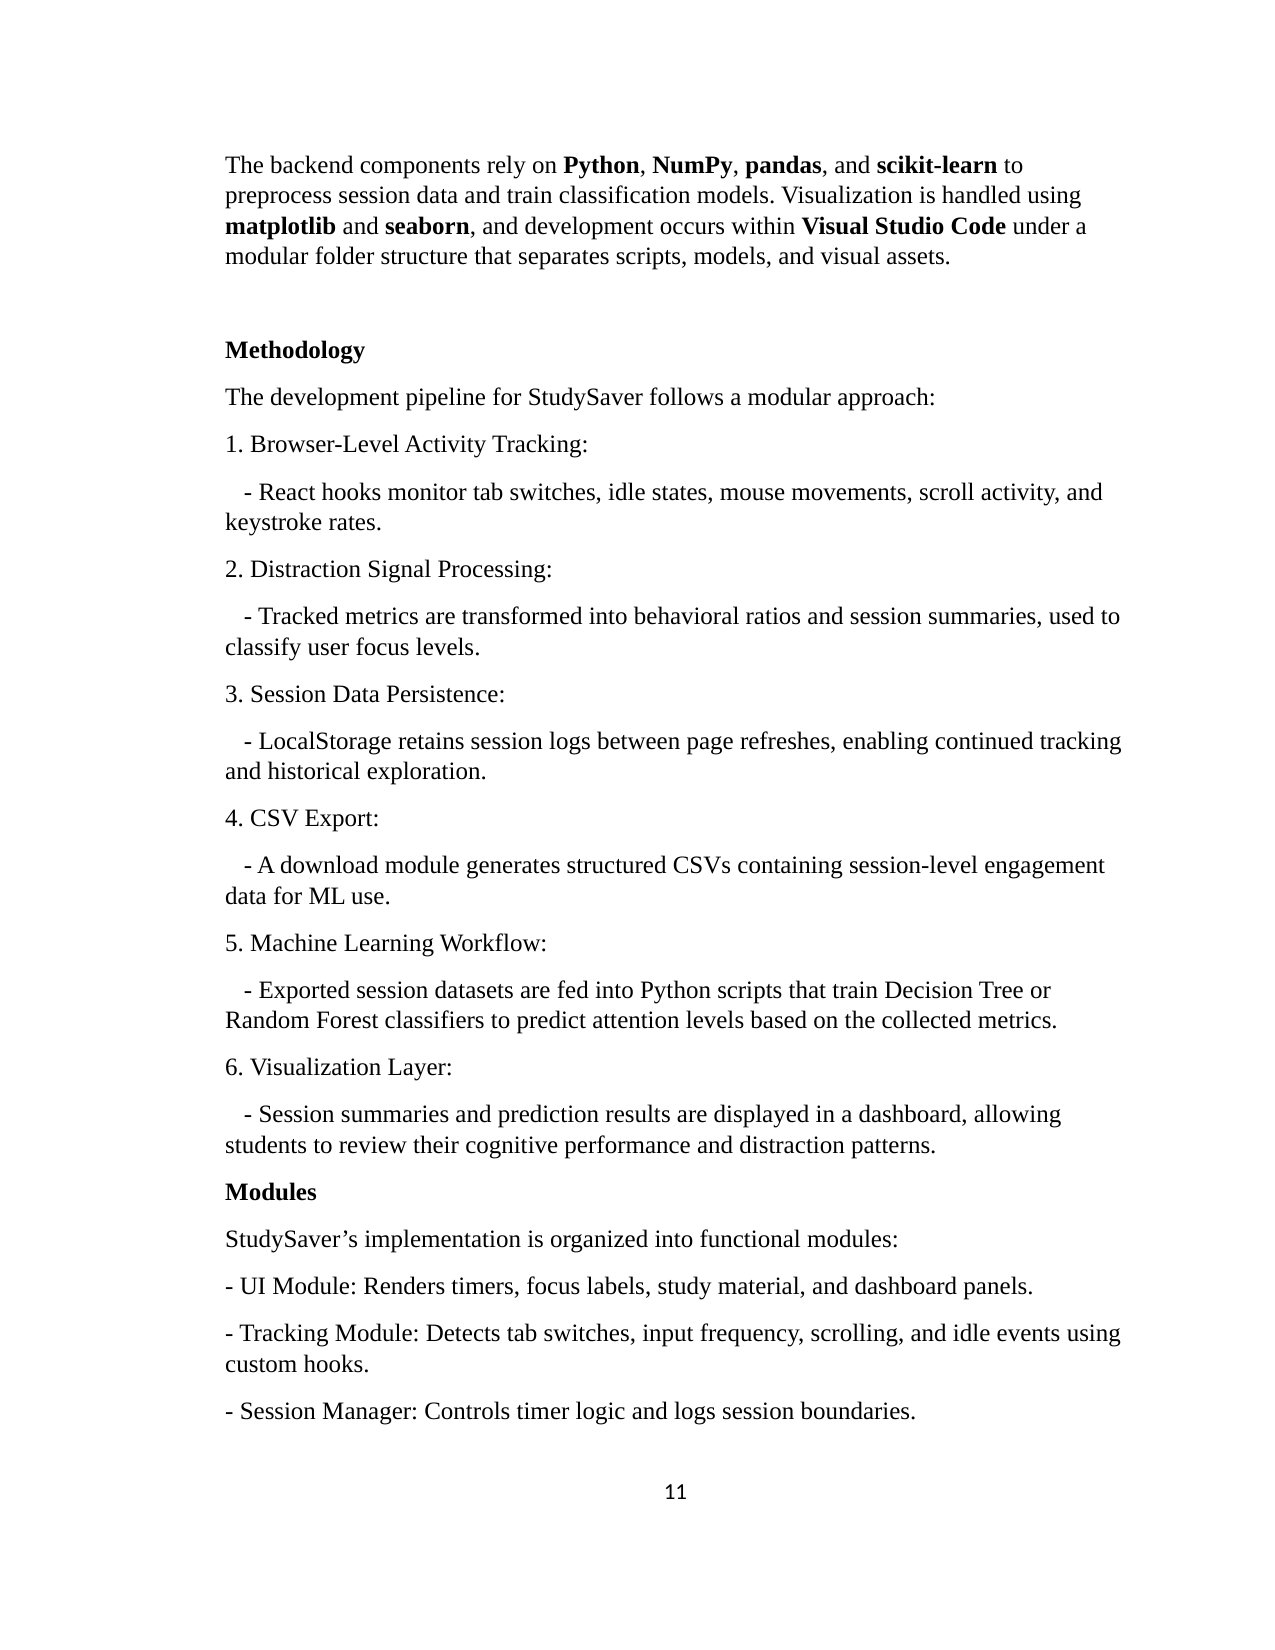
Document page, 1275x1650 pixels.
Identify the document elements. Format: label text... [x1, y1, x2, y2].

list 4. CSV Export: [225, 803, 1125, 832]
list Modules [225, 1177, 1125, 1206]
list - UI Module: Renders timers, focus labels, study material, and dashboard panels. [225, 1271, 1125, 1300]
list The backend components rely on Python, NumPy, pandas, and scikit-learn to preprocess session data and train classification models. Visualization is handled using matplotlib and seaborn, and development occurs within Visual Studio Code under a modular folder structure that separates scripts, models, and visual assets. [225, 150, 1125, 270]
list - React hooks monitor tab switches, idle states, mouse movements, scroll activity, and keystroke rates. [225, 477, 1125, 536]
list StudySaver’s implementation is organized into functional modules: [225, 1224, 1125, 1253]
list - Session Manager: Controls timer logic and logs session boundaries. [225, 1396, 1125, 1424]
list - Session summaries and prediction results are displayed in a dashboard, allowing students to review their cognitive performance and distraction patterns. [225, 1099, 1125, 1159]
list 5. Machine Learning Workflow: [225, 928, 1125, 957]
list - Tracked metrics are transformed into behavioral ratios and session summaries, used to classify user focus levels. [225, 601, 1125, 660]
list 3. Session Data Persistence: [225, 679, 1125, 707]
list - Tracking Module: Detects tab switches, input frequency, scrolling, and idle events using custom hooks. [225, 1318, 1125, 1377]
list - LocalStorage retains session logs between page refreshes, enabling continued tracking and historical exploration. [225, 726, 1125, 785]
list The development pipeline for StudySaver follows a modular approach: [225, 382, 1125, 411]
list 1. Browser-Level Activity Tracking: [225, 429, 1125, 458]
list 6. Visualization Layer: [225, 1052, 1125, 1081]
list 2. Distraction Signal Processing: [225, 554, 1125, 583]
list - A download module generates structured CSVs containing session-level engagement data for ML use. [225, 850, 1125, 909]
list - Exported session datasets are fed into Python scripts that train Decision Tree or Random Forest classifiers to predict attention levels based on the collected metrics. [225, 975, 1125, 1034]
list Methodology [225, 335, 1125, 364]
